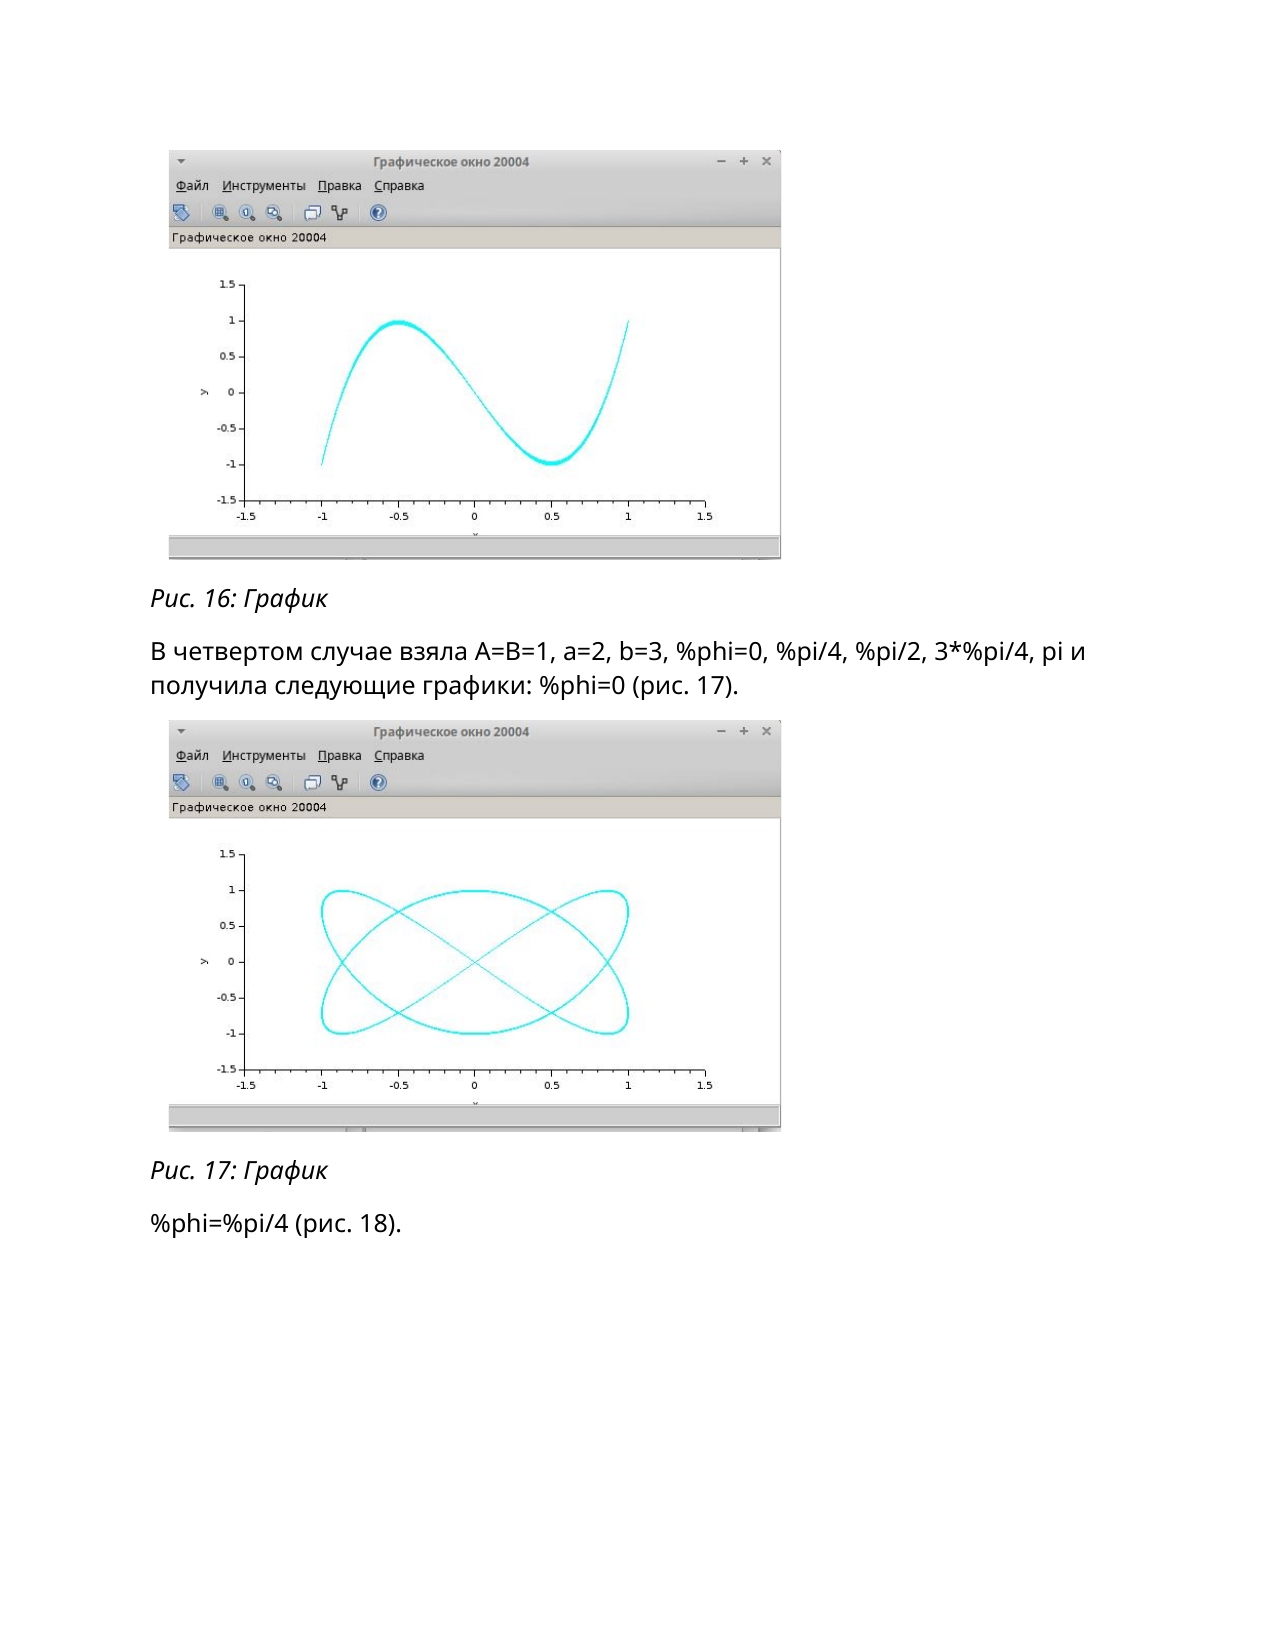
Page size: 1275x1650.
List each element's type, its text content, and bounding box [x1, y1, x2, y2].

text Рис. 16: График [150, 581, 1125, 614]
text %phi=%pi/4 (рис. 18). [150, 1206, 1125, 1240]
text В четвертом случае взяла А=В=1, а=2, b=3, %phi=0, %pi/4, %pi/2, 3*%pi/4, pi и получила следующие графики: %phi=0 (рис. 17). [150, 633, 1125, 701]
picture [168, 720, 782, 1132]
picture [168, 150, 782, 560]
text Рис. 17: График [150, 1153, 1125, 1187]
